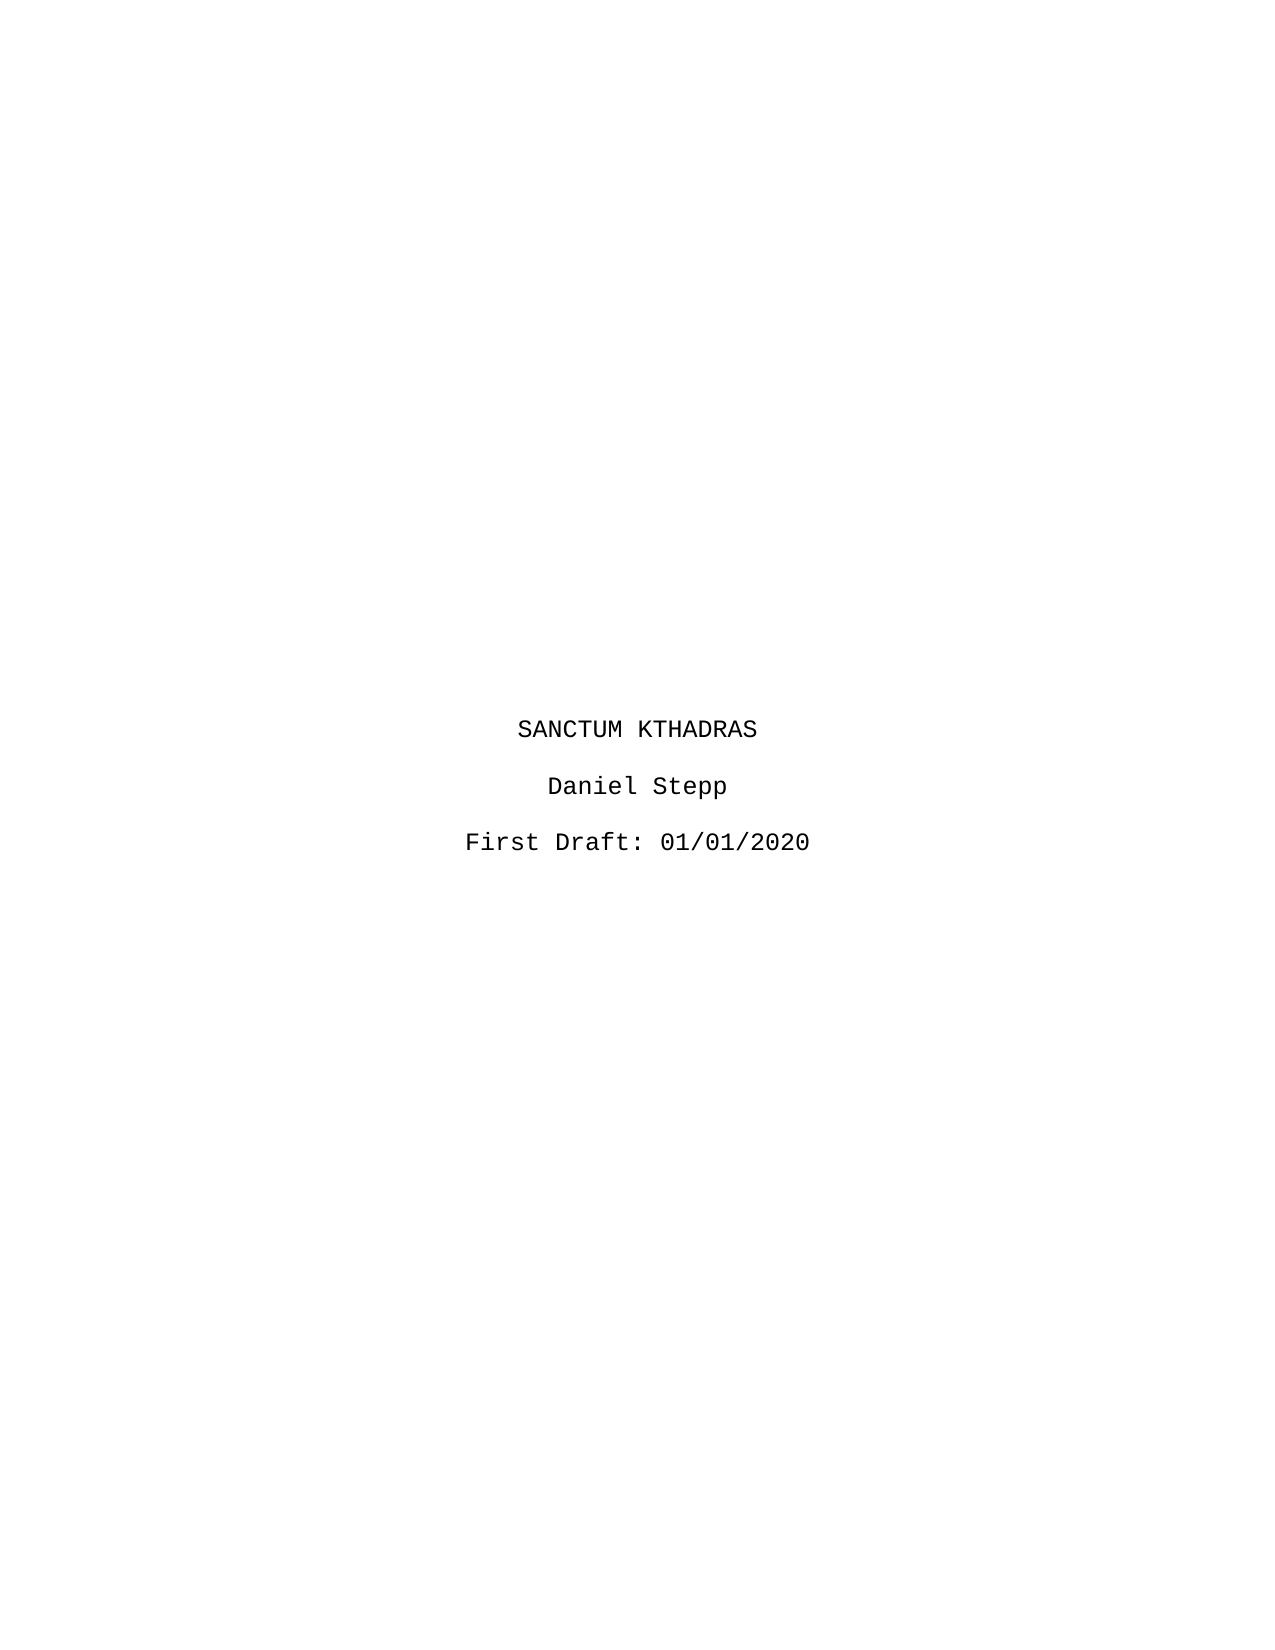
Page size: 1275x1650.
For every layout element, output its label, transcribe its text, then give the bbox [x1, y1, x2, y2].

text SANCTUM KTHADRAS [150, 717, 1125, 745]
text Daniel Stepp [150, 773, 1125, 802]
text First Draft: 01/01/2020 [150, 830, 1125, 858]
